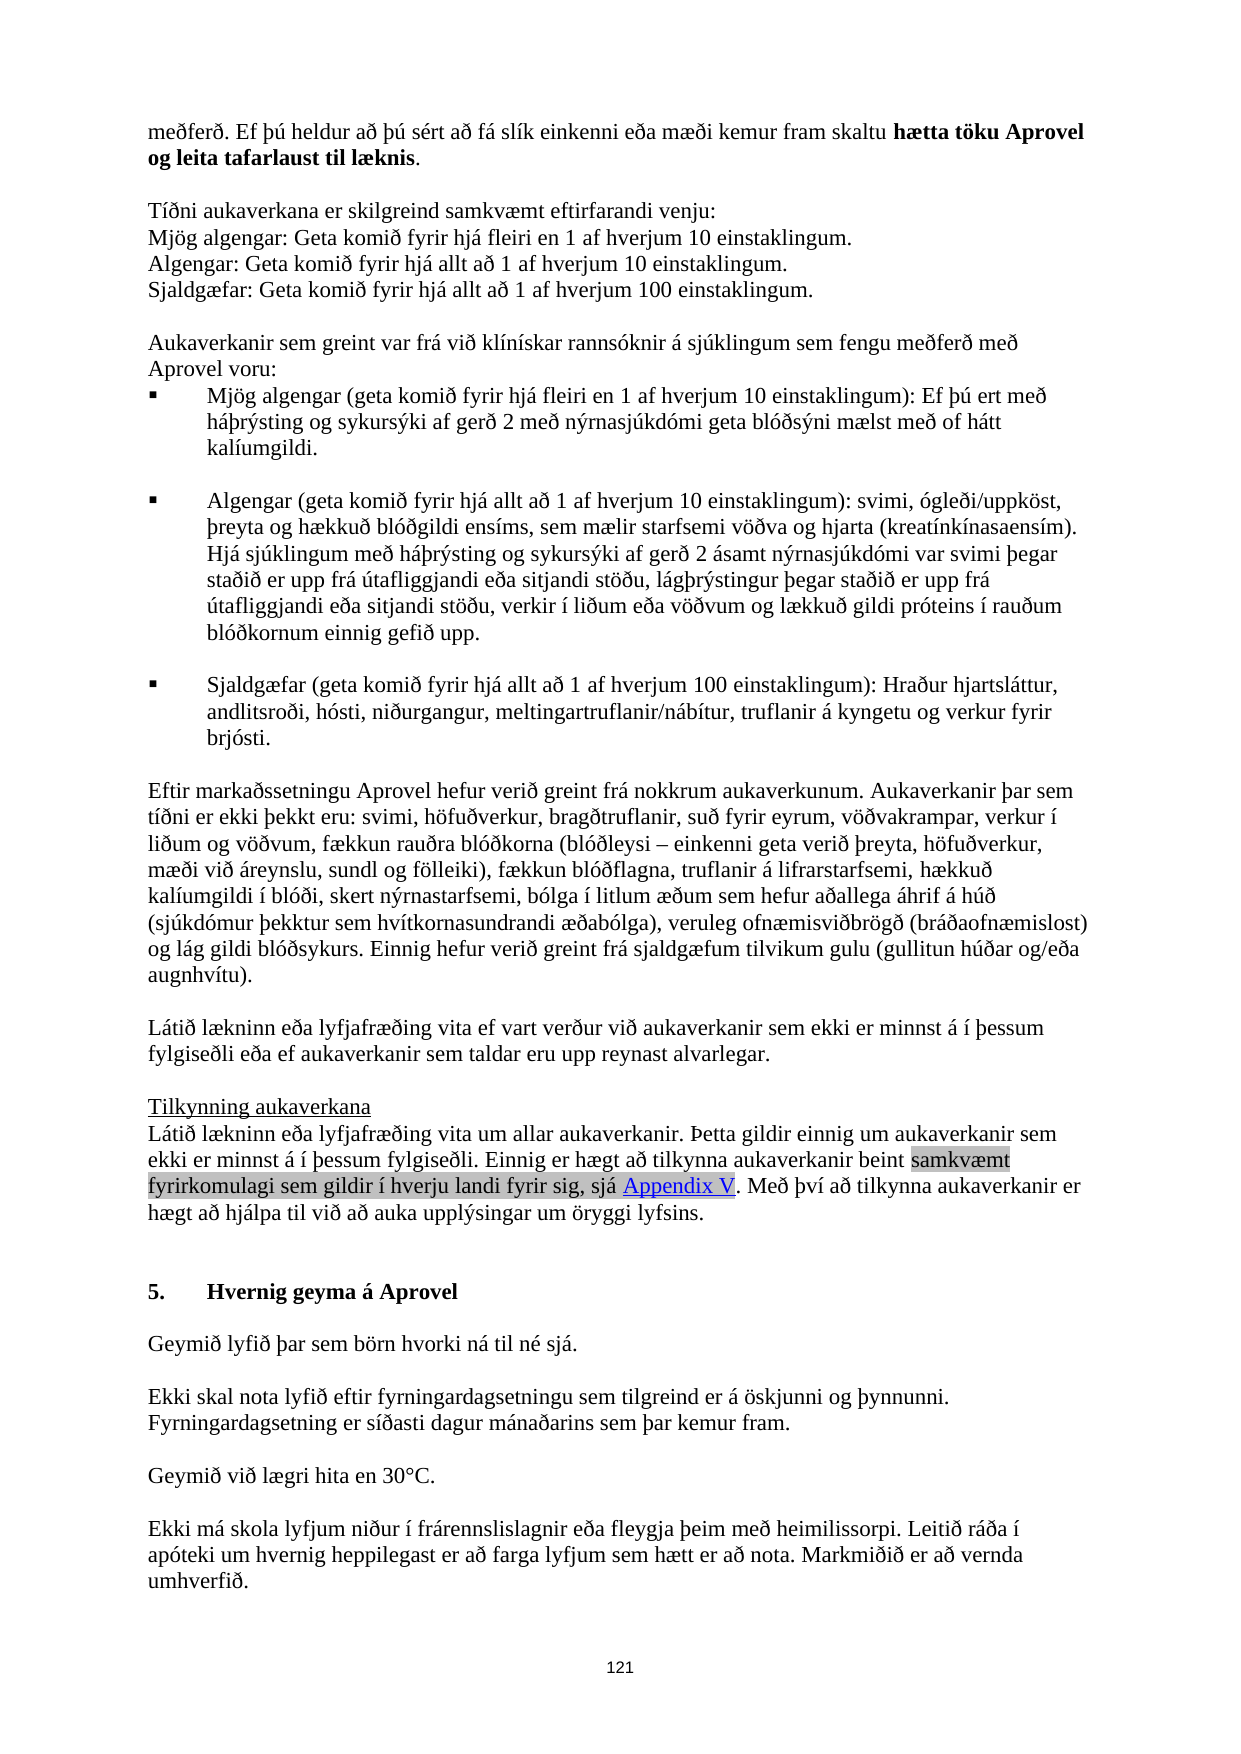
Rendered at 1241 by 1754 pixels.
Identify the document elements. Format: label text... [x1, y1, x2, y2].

list Mjög algengar (geta komið fyrir hjá fleiri en 1 af hverjum 10 einstaklingum): Ef þú ert með háþrýsting og sykursýki af gerð 2 með nýrnasjúkdómi geta blóðsýni mælst með of hátt kalíumgildi. [148, 382, 1093, 461]
text Geymið lyfið þar sem börn hvorki ná til né sjá. [148, 1330, 1093, 1357]
text Látið lækninn eða lyfjafræðing vita um allar aukaverkanir. Þetta gildir einnig um aukaverkanir sem ekki er minnst á í þessum fylgiseðli. Einnig er hægt að tilkynna aukaverkanir beint samkvæmt fyrirkomulagi sem gildir í hverju landi fyrir sig, sjá Appendix V. Með því að tilkynna aukaverkanir er hægt að hjálpa til við að auka upplýsingar um öryggi lyfsins. [148, 1119, 1093, 1225]
text Sjaldgæfar: Geta komið fyrir hjá allt að 1 af hverjum 100 einstaklingum. [148, 276, 1093, 303]
text Látið lækninn eða lyfjafræðing vita ef vart verður við aukaverkanir sem ekki er minnst á í þessum fylgiseðli eða ef aukaverkanir sem taldar eru upp reynast alvarlegar. [148, 1014, 1093, 1067]
subtitle 5. Hvernig geyma á Aprovel [148, 1278, 1093, 1304]
text Aukaverkanir sem greint var frá við klínískar rannsóknir á sjúklingum sem fengu meðferð með Aprovel voru: [148, 329, 1093, 382]
text Ekki skal nota lyfið eftir fyrningardagsetningu sem tilgreind er á öskjunni og þynnunni. Fyrningardagsetning er síðasti dagur mánaðarins sem þar kemur fram. [148, 1383, 1093, 1436]
text Tilkynning aukaverkana [148, 1093, 1093, 1119]
text Geymið við lægri hita en 30°C. [148, 1462, 1093, 1488]
text Tíðni aukaverkana er skilgreind samkvæmt eftirfarandi venju: [148, 197, 1093, 223]
text Mjög algengar: Geta komið fyrir hjá fleiri en 1 af hverjum 10 einstaklingum. [148, 223, 1093, 250]
list Algengar (geta komið fyrir hjá allt að 1 af hverjum 10 einstaklingum): svimi, ógleði/uppköst, þreyta og hækkuð blóðgildi ensíms, sem mælir starfsemi vöðva og hjarta (kreatínkínasaensím). Hjá sjúklingum með háþrýsting og sykursýki af gerð 2 ásamt nýrnasjúkdómi var svimi þegar staðið er upp frá útafliggjandi eða sitjandi stöðu, lágþrýstingur þegar staðið er upp frá útafliggjandi eða sitjandi stöðu, verkir í liðum eða vöðvum og lækkuð gildi próteins í rauðum blóðkornum einnig gefið upp. [148, 487, 1093, 645]
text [148, 118, 1093, 171]
text Algengar: Geta komið fyrir hjá allt að 1 af hverjum 10 einstaklingum. [148, 250, 1093, 276]
text Eftir markaðssetningu Aprovel hefur verið greint frá nokkrum aukaverkunum. Aukaverkanir þar sem tíðni er ekki þekkt eru: svimi, höfuðverkur, bragðtruflanir, suð fyrir eyrum, vöðvakrampar, verkur í liðum og vöðvum, fækkun rauðra blóðkorna (blóðleysi – einkenni geta verið þreyta, höfuðverkur, mæði við áreynslu, sundl og fölleiki), fækkun blóðflagna, truflanir á lifrarstarfsemi, hækkuð kalíumgildi í blóði, skert nýrnastarfsemi, bólga í litlum æðum sem hefur aðallega áhrif á húð (sjúkdómur þekktur sem hvítkornasundrandi æðabólga), veruleg ofnæmisviðbrögð (bráðaofnæmislost) og lág gildi blóðsykurs. Einnig hefur verið greint frá sjaldgæfum tilvikum gulu (gullitun húðar og/eða augnhvítu). [148, 777, 1093, 988]
list Sjaldgæfar (geta komið fyrir hjá allt að 1 af hverjum 100 einstaklingum): Hraður hjartsláttur, andlitsroði, hósti, niðurgangur, meltingartruflanir/nábítur, truflanir á kyngetu og verkur fyrir brjósti. [148, 672, 1093, 751]
text Ekki má skola lyfjum niður í frárennslislagnir eða fleygja þeim með heimilissorpi. Leitið ráða í apóteki um hvernig heppilegast er að farga lyfjum sem hætt er að nota. Markmiðið er að vernda umhverfið. [148, 1515, 1093, 1594]
